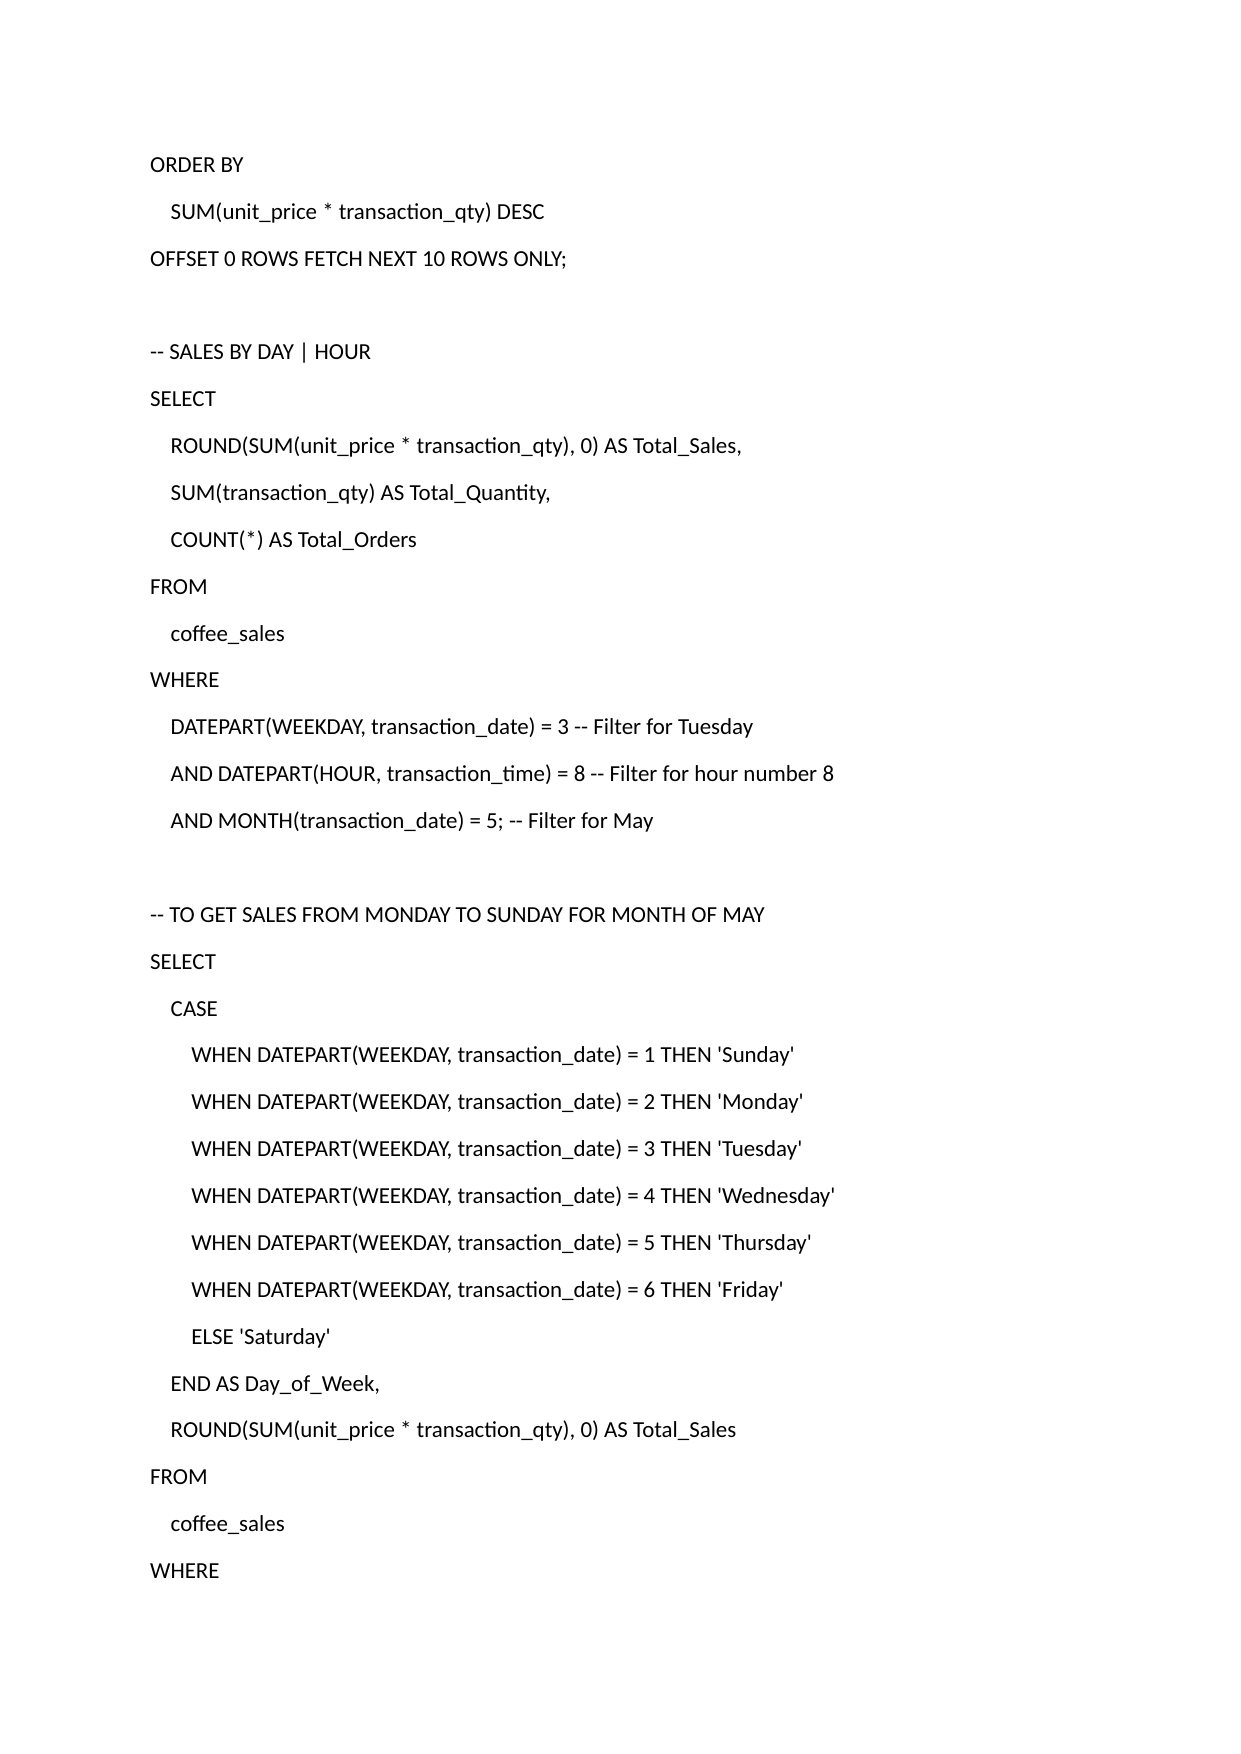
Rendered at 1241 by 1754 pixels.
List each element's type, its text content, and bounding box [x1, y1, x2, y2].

text CASE [150, 994, 1090, 1022]
text END AS Day_of_Week, [150, 1369, 1090, 1397]
text OFFSET 0 ROWS FETCH NEXT 10 ROWS ONLY; [150, 244, 1090, 272]
text coffee_sales [150, 1509, 1090, 1537]
text WHEN DATEPART(WEEKDAY, transaction_date) = 1 THEN 'Sunday' [150, 1041, 1090, 1069]
text COUNT(*) AS Total_Orders [150, 525, 1090, 553]
text DATEPART(WEEKDAY, transaction_date) = 3 -- Filter for Tuesday [150, 712, 1090, 741]
text -- SALES BY DAY | HOUR [150, 337, 1090, 366]
text ROUND(SUM(unit_price * transaction_qty), 0) AS Total_Sales [150, 1416, 1090, 1444]
text SELECT [150, 384, 1090, 412]
text FROM [150, 1462, 1090, 1491]
text SUM(transaction_qty) AS Total_Quantity, [150, 478, 1090, 506]
text AND MONTH(transaction_date) = 5; -- Filter for May [150, 806, 1090, 834]
text WHERE [150, 1556, 1090, 1584]
text ROUND(SUM(unit_price * transaction_qty), 0) AS Total_Sales, [150, 431, 1090, 459]
text WHEN DATEPART(WEEKDAY, transaction_date) = 2 THEN 'Monday' [150, 1087, 1090, 1116]
text WHEN DATEPART(WEEKDAY, transaction_date) = 4 THEN 'Wednesday' [150, 1181, 1090, 1209]
text FROM [150, 572, 1090, 600]
text SUM(unit_price * transaction_qty) DESC [150, 197, 1090, 225]
text WHERE [150, 666, 1090, 694]
text WHEN DATEPART(WEEKDAY, transaction_date) = 6 THEN 'Friday' [150, 1275, 1090, 1303]
text ORDER BY [150, 150, 1090, 178]
text coffee_sales [150, 619, 1090, 647]
text WHEN DATEPART(WEEKDAY, transaction_date) = 3 THEN 'Tuesday' [150, 1134, 1090, 1162]
text AND DATEPART(HOUR, transaction_time) = 8 -- Filter for hour number 8 [150, 759, 1090, 787]
text WHEN DATEPART(WEEKDAY, transaction_date) = 5 THEN 'Thursday' [150, 1228, 1090, 1256]
text ELSE 'Saturday' [150, 1322, 1090, 1350]
text SELECT [150, 947, 1090, 975]
text -- TO GET SALES FROM MONDAY TO SUNDAY FOR MONTH OF MAY [150, 900, 1090, 928]
